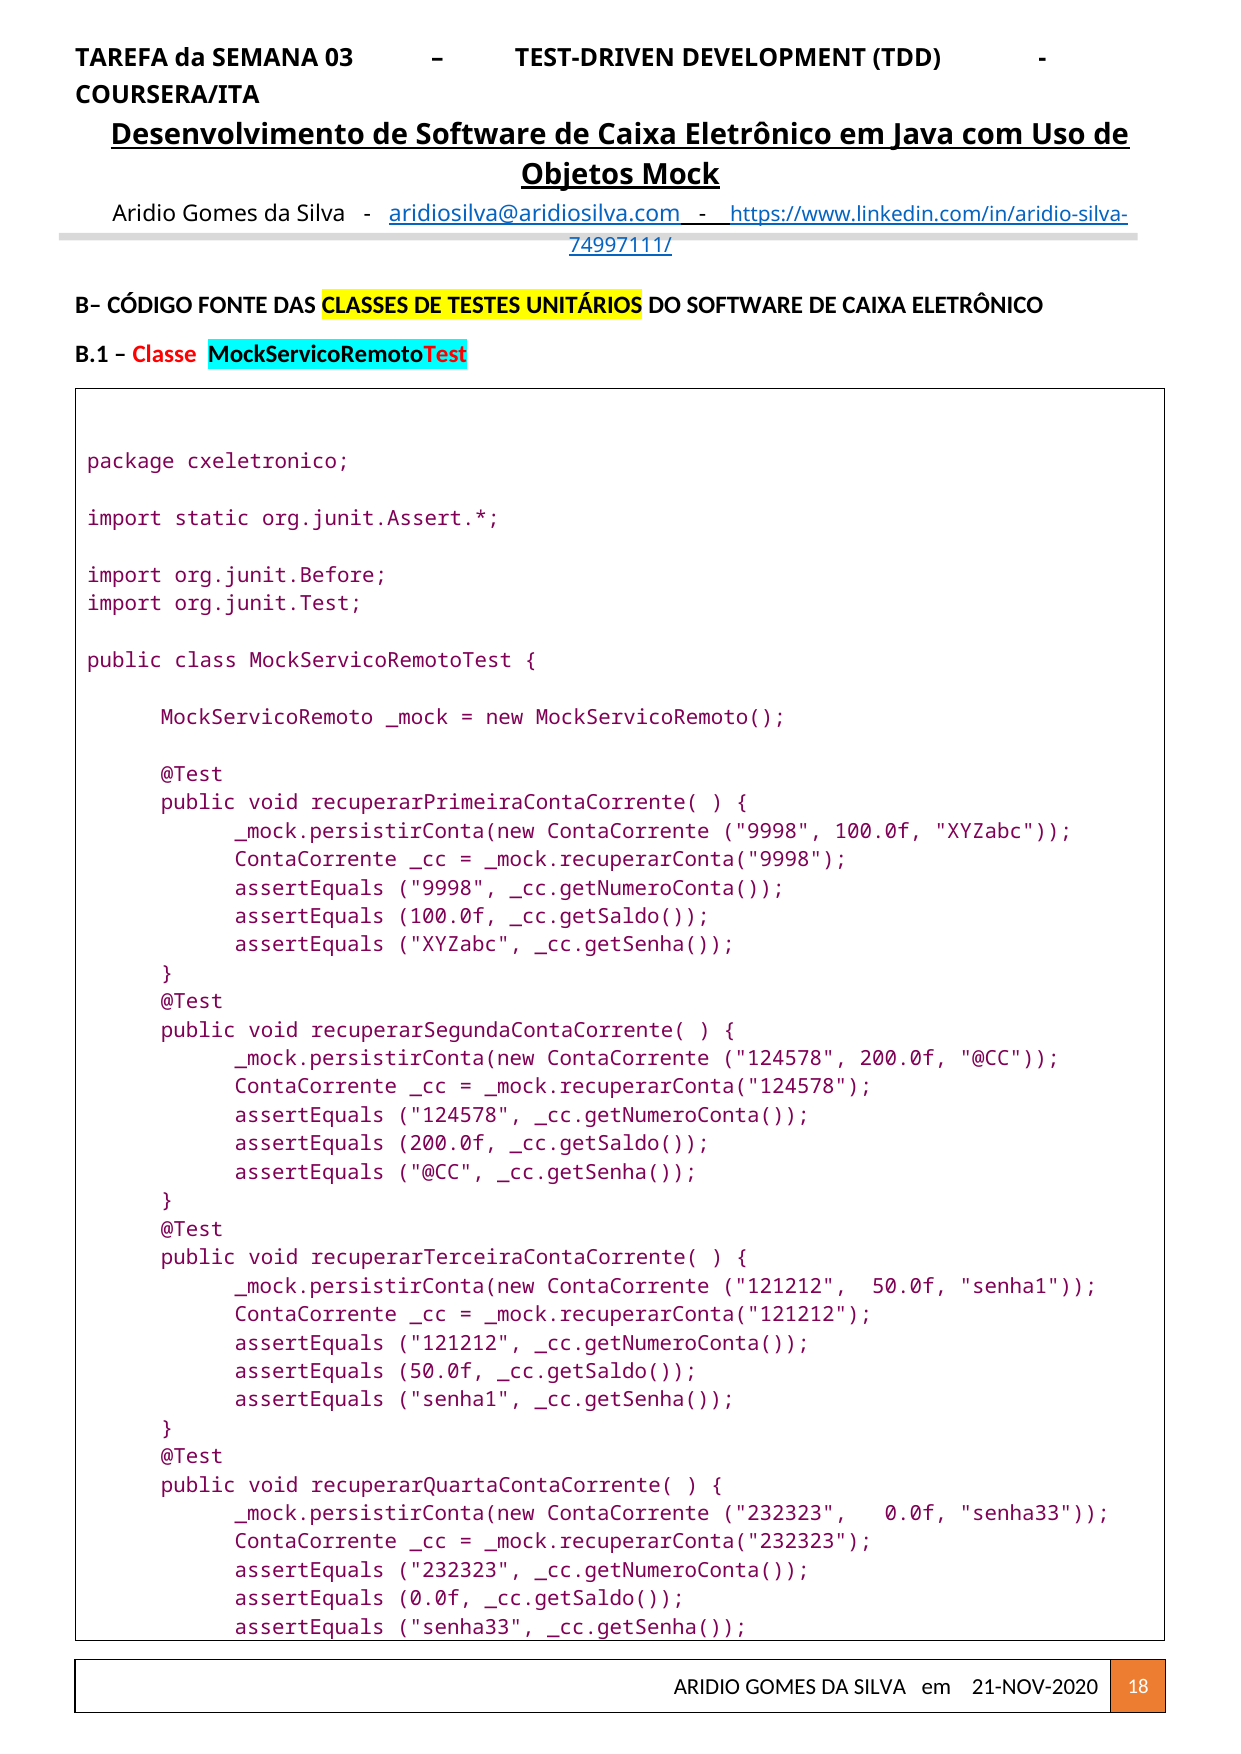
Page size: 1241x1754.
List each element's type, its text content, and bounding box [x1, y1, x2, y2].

text B– CÓDIGO FONTE DAS CLASSES DE TESTES UNITÁRIOS DO SOFTWARE DE CAIXA ELETRÔNICO [642, 289, 1165, 319]
text B.1 – Classe MockServicoRemotoTest [75, 338, 1165, 369]
text B– CÓDIGO FONTE DAS CLASSES DE TESTES UNITÁRIOS DO SOFTWARE DE CAIXA ELETRÔNICO [75, 289, 322, 319]
